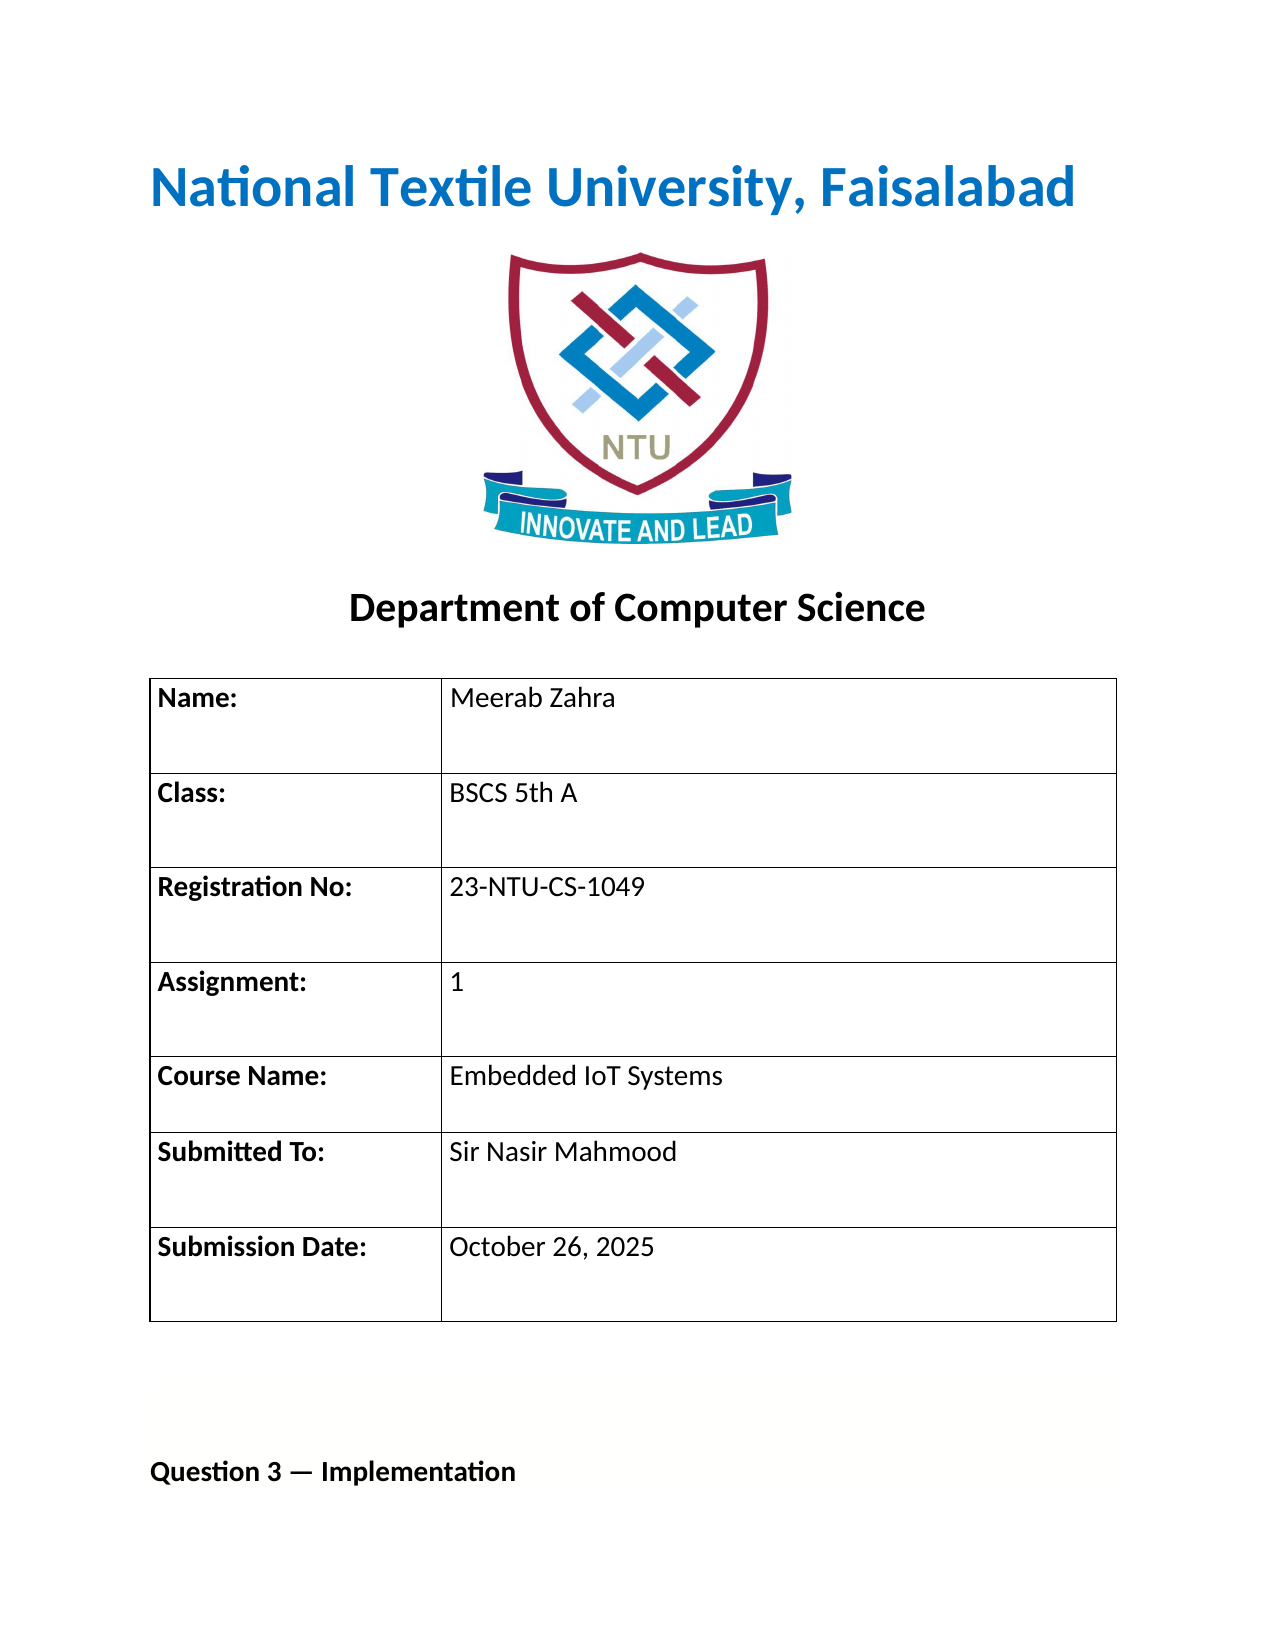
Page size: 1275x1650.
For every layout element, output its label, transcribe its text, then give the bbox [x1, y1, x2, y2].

table_header Name: [151, 679, 441, 773]
text Department of Computer Science [150, 581, 1125, 632]
picture [483, 252, 792, 544]
table_header Meerab Zahra [442, 679, 1116, 773]
table_cell October 26, 2025 [442, 1228, 1116, 1321]
table_cell Sir Nasir Mahmood [442, 1133, 1116, 1227]
text National Textile University, Faisalabad [150, 150, 1125, 221]
table_cell 1 [442, 963, 1116, 1056]
table_cell 23-NTU-CS-1049 [442, 868, 1116, 962]
table_cell BSCS 5th A [442, 774, 1116, 867]
text Question 3 — Implementation [150, 1453, 1125, 1489]
table_cell Class: [151, 774, 441, 867]
table_cell Course Name: [151, 1057, 441, 1132]
picture [634, 519, 642, 524]
table_cell Submitted To: [151, 1133, 441, 1227]
table_cell Submission Date: [151, 1228, 441, 1321]
table_cell Embedded IoT Systems [442, 1057, 1116, 1132]
table_cell Assignment: [151, 963, 441, 1056]
table_cell Registration No: [151, 868, 441, 962]
